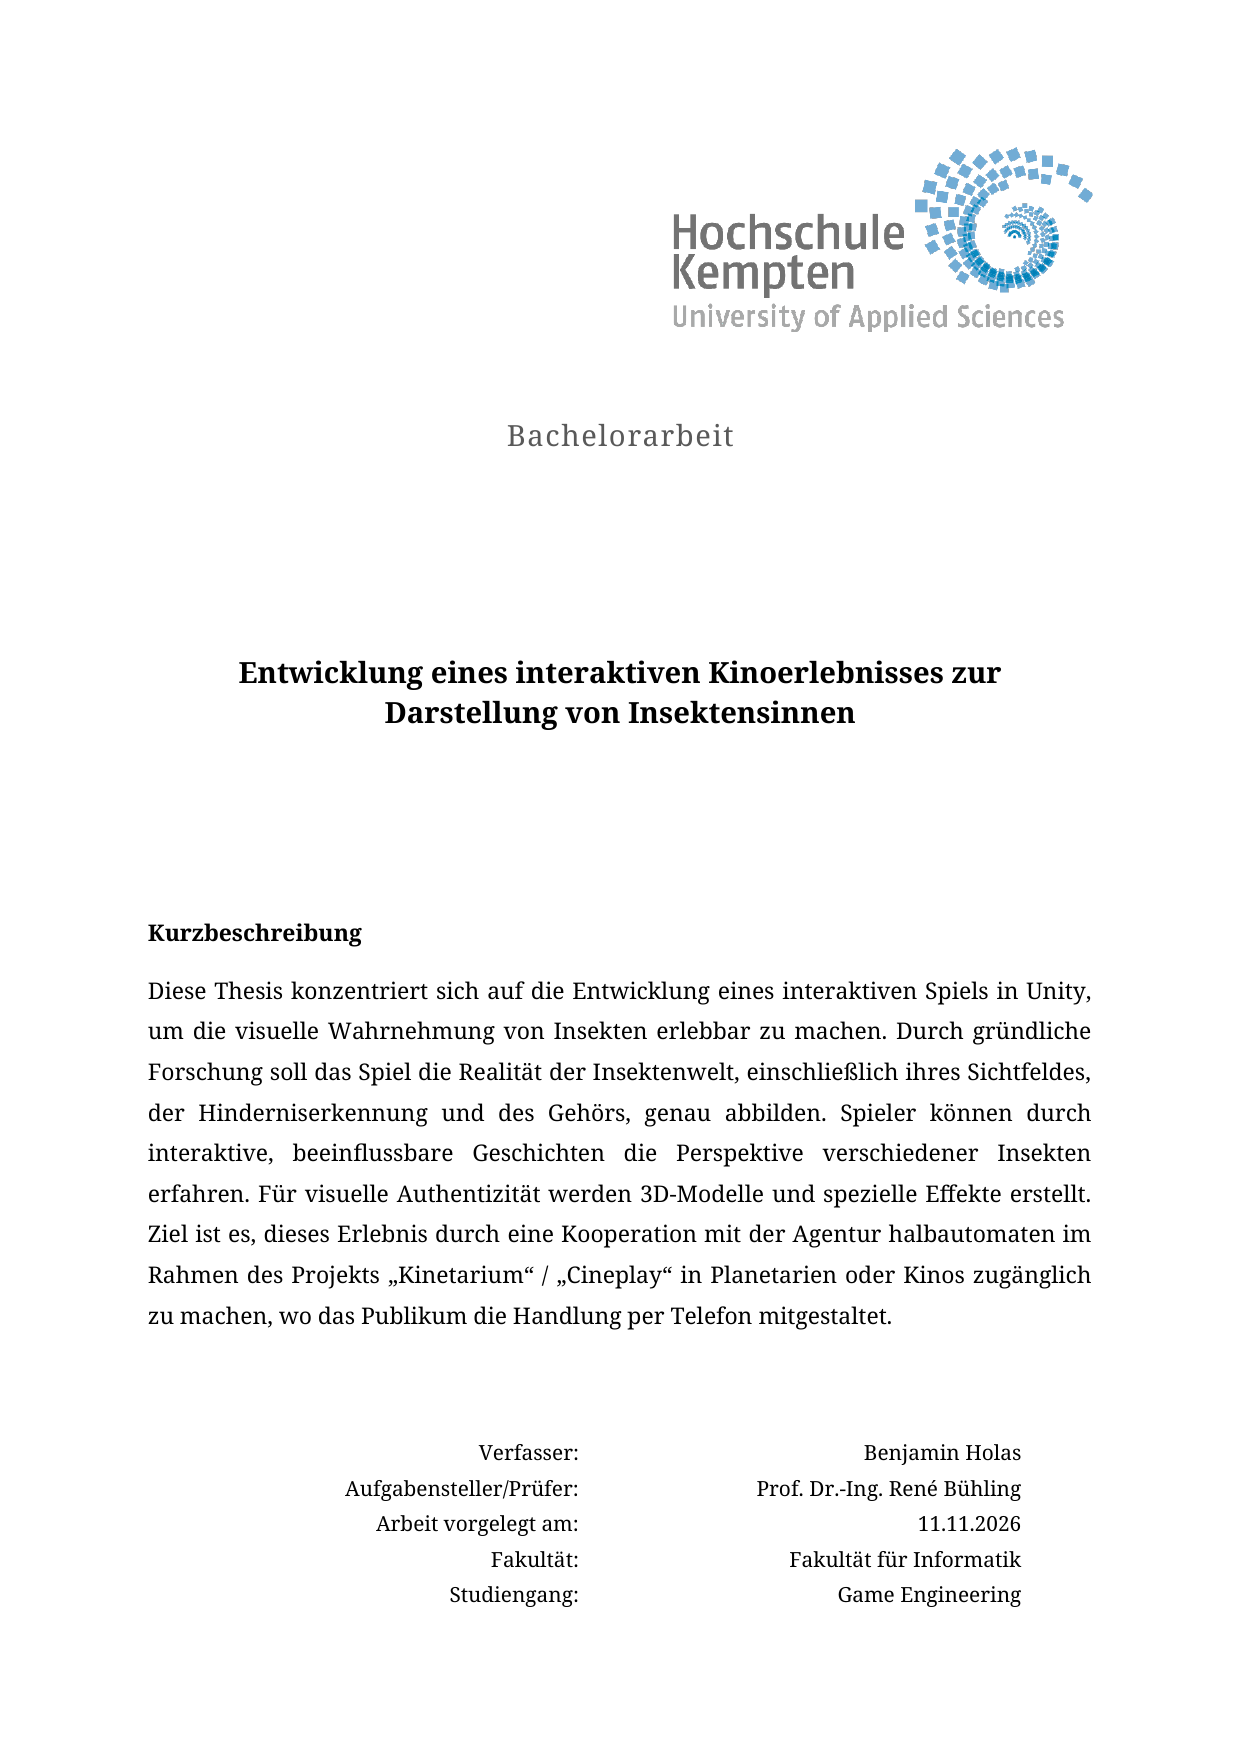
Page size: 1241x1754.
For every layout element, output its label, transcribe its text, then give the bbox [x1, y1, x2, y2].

table_cell 21.03.2024 [590, 1509, 1032, 1545]
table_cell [590, 1580, 1032, 1616]
subtitle Bachelorarbeit [148, 415, 1093, 455]
picture [673, 147, 1093, 332]
table_cell Fakultät: [148, 1545, 590, 1580]
text Diese Thesis konzentriert sich auf die Entwicklung eines interaktiven Spiels in Unity, um die visuelle Wahrnehmung von Insekten erlebbar zu machen. Durch gründliche Forschung soll das Spiel die Realität der Insektenwelt, einschließlich ihres Sichtfeldes, der Hinderniserkennung und des Gehörs, genau abbilden. Spieler können durch interaktive, beeinflussbare Geschichten die Perspektive verschiedener Insekten erfahren. Für visuelle Authentizität werden 3D-Modelle und spezielle Effekte erstellt. Ziel ist es, dieses Erlebnis durch eine Kooperation mit der Agentur halbautomaten im Rahmen des Projekts „Kinetarium“ / „Cineplay“ in Planetarien oder Kinos zugänglich zu machen, wo das Publikum die Handlung per Telefon mitgestaltet. [148, 974, 1093, 1331]
table_cell Prof. Dr.-Ing. René Bühling [590, 1474, 1032, 1509]
table_cell Fakultät für Informatik [590, 1545, 1032, 1580]
table_cell Arbeit vorgelegt am: [148, 1509, 590, 1545]
text Kurzbeschreibung [148, 917, 1093, 948]
text Entwicklung eines interaktiven Kinoerlebnisses zur Darstellung von Insektensinnen [148, 652, 1093, 732]
table_header Benjamin Holas [590, 1438, 1032, 1474]
table_header Verfasser: [148, 1438, 590, 1474]
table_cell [148, 1580, 590, 1616]
table_cell Aufgabensteller/Prüfer: [148, 1474, 590, 1509]
